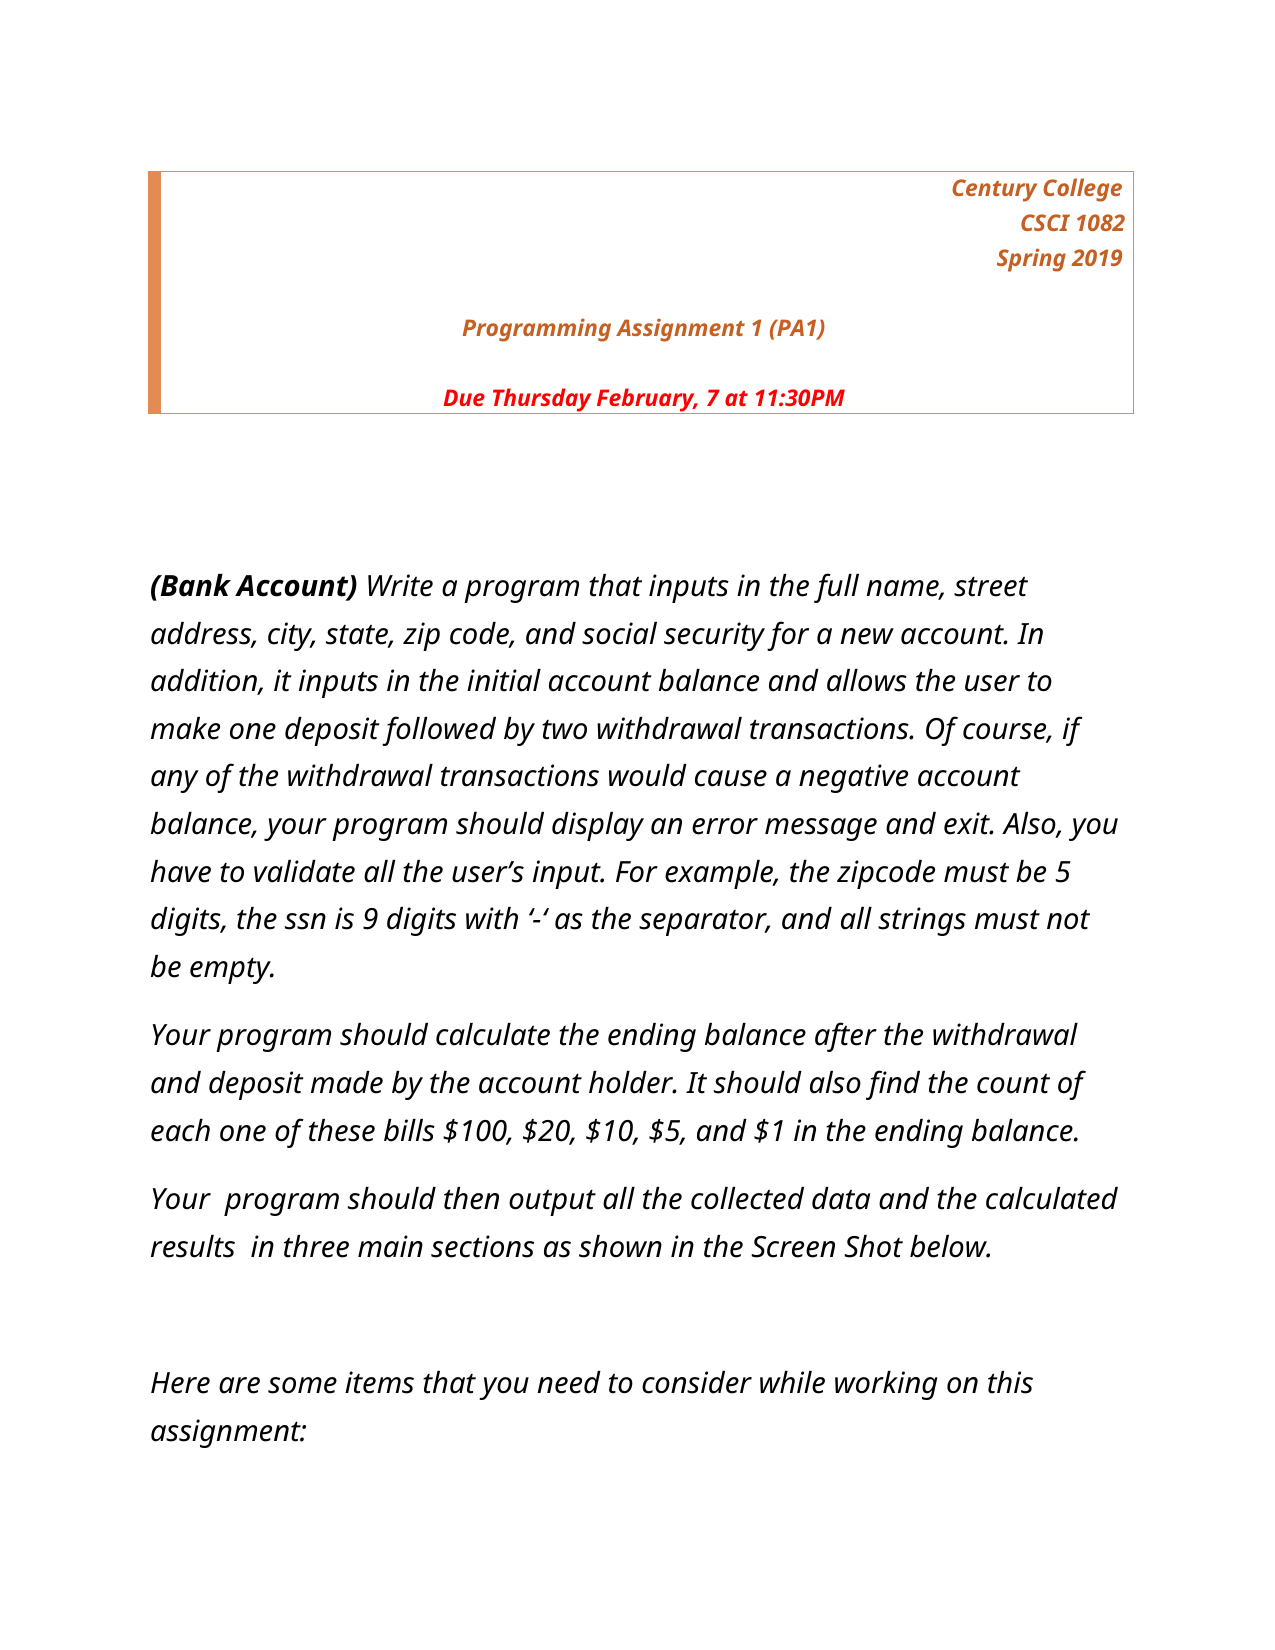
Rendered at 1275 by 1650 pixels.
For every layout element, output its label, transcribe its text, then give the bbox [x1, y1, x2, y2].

subtitle Programming Assignment 1 (PA1) [161, 311, 1133, 343]
subtitle Spring 2019 [161, 241, 1133, 273]
subtitle CSCI 1082 [161, 206, 1133, 238]
subtitle Due Thursday February, 7 at 11:30PM [161, 381, 1133, 413]
text Your program should calculate the ending balance after the withdrawal and deposit made by the account holder. It should also find the count of each one of these bills $100, $20, $10, $5, and $1 in the ending balance. [150, 1014, 1125, 1149]
text Here are some items that you need to consider while working on this assignment: [150, 1363, 1125, 1450]
text (Bank Account) Write a program that inputs in the full name, street address, city, state, zip code, and social security for a new account. In addition, it inputs in the initial account balance and allows the user to make one deposit followed by two withdrawal transactions. Of course, if any of the withdrawal transactions would cause a negative account balance, your program should display an error message and exit. Also, you have to validate all the user’s input. For example, the zipcode must be 5 digits, the ssn is 9 digits with ‘-‘ as the separator, and all strings must not be empty. [150, 565, 1125, 986]
subtitle Century College [161, 172, 1133, 203]
text Your program should then output all the collected data and the calculated results in three main sections as shown in the Screen Shot below. [150, 1178, 1125, 1266]
